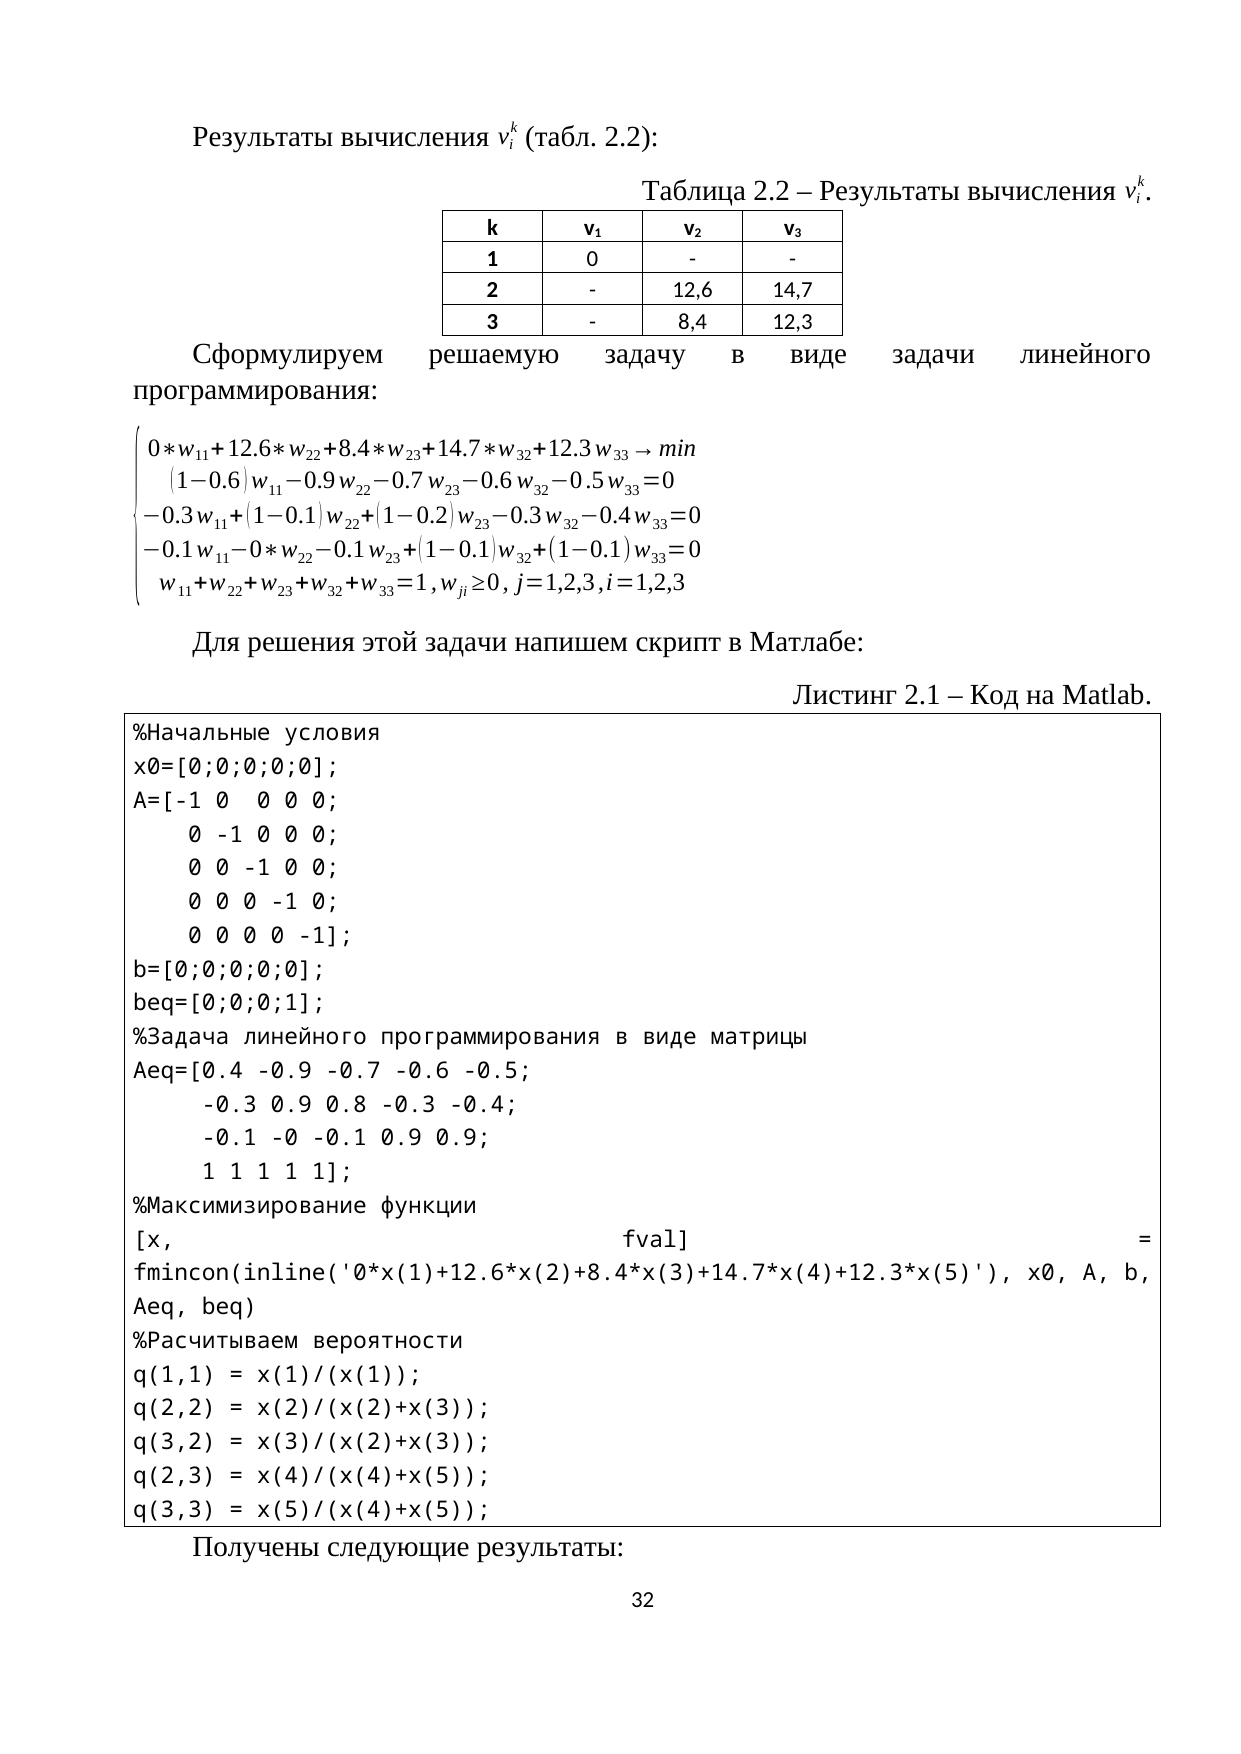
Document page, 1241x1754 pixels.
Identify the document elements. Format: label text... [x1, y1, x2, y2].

table_cell 12,3 [743, 305, 842, 335]
text Получены следующие результаты: [133, 1529, 1152, 1563]
table_cell - [543, 305, 642, 335]
text [x, fval] = fmincon(inline('0*x(1)+12.6*x(2)+8.4*x(3)+14.7*x(4)+12.3*x(5)'), x0, A, b, Aeq, beq) [125, 1219, 1160, 1321]
text b=[0;0;0;0;0]; [125, 949, 1160, 983]
table_cell 1 [443, 242, 542, 272]
text Результаты вычисления (табл. 2.2): [133, 118, 1152, 153]
text 0 0 -1 0 0; [125, 848, 1160, 882]
text %Задача линейного программирования в виде матрицы [125, 1017, 1160, 1051]
text %Начальные условия [125, 714, 1160, 747]
text q(3,2) = x(3)/(x(2)+x(3)); [125, 1422, 1160, 1456]
text q(2,3) = x(4)/(x(4)+x(5)); [125, 1456, 1160, 1489]
text 0 0 0 -1 0; [125, 882, 1160, 916]
table_cell - [543, 273, 642, 303]
text 0 0 0 0 -1]; [125, 916, 1160, 949]
text Aeq=[0.4 -0.9 -0.7 -0.6 -0.5; [125, 1051, 1160, 1084]
table_cell 14,7 [743, 273, 842, 303]
text %Максимизирование функции [125, 1186, 1160, 1219]
text A=[-1 0 0 0 0; [125, 781, 1160, 814]
table_header k [443, 211, 542, 241]
table_cell - [643, 242, 742, 272]
table_cell 3 [443, 305, 542, 335]
text q(2,2) = x(2)/(x(2)+x(3)); [125, 1388, 1160, 1422]
table_cell 12,6 [643, 273, 742, 303]
text а [133, 425, 1167, 607]
table_cell 8,4 [643, 305, 742, 335]
text q(1,1) = x(1)/(x(1)); [125, 1354, 1160, 1388]
table_header v2 [643, 211, 742, 241]
text 1 1 1 1 1]; [125, 1152, 1160, 1186]
text Сформулируем решаемую задачу в виде задачи линейного программирования: [133, 336, 1152, 406]
table_cell 0 [543, 242, 642, 272]
text beq=[0;0;0;1]; [125, 983, 1160, 1017]
table_header v3 [743, 211, 842, 241]
text Таблица 2.2 – Результаты вычисления . [133, 172, 1152, 207]
text x0=[0;0;0;0;0]; [125, 747, 1160, 781]
text Листинг 2.1 – Код на Matlab. [133, 677, 1152, 711]
table_cell 2 [443, 273, 542, 303]
table_cell - [743, 242, 842, 272]
table_header v1 [543, 211, 642, 241]
text %Расчитываем вероятности [125, 1321, 1160, 1354]
text q(3,3) = x(5)/(x(4)+x(5)); [125, 1489, 1160, 1526]
text -0.1 -0 -0.1 0.9 0.9; [125, 1118, 1160, 1152]
text 0 -1 0 0 0; [125, 814, 1160, 848]
text Для решения этой задачи напишем скрипт в Матлабе: [133, 624, 1152, 658]
text -0.3 0.9 0.8 -0.3 -0.4; [125, 1084, 1160, 1118]
